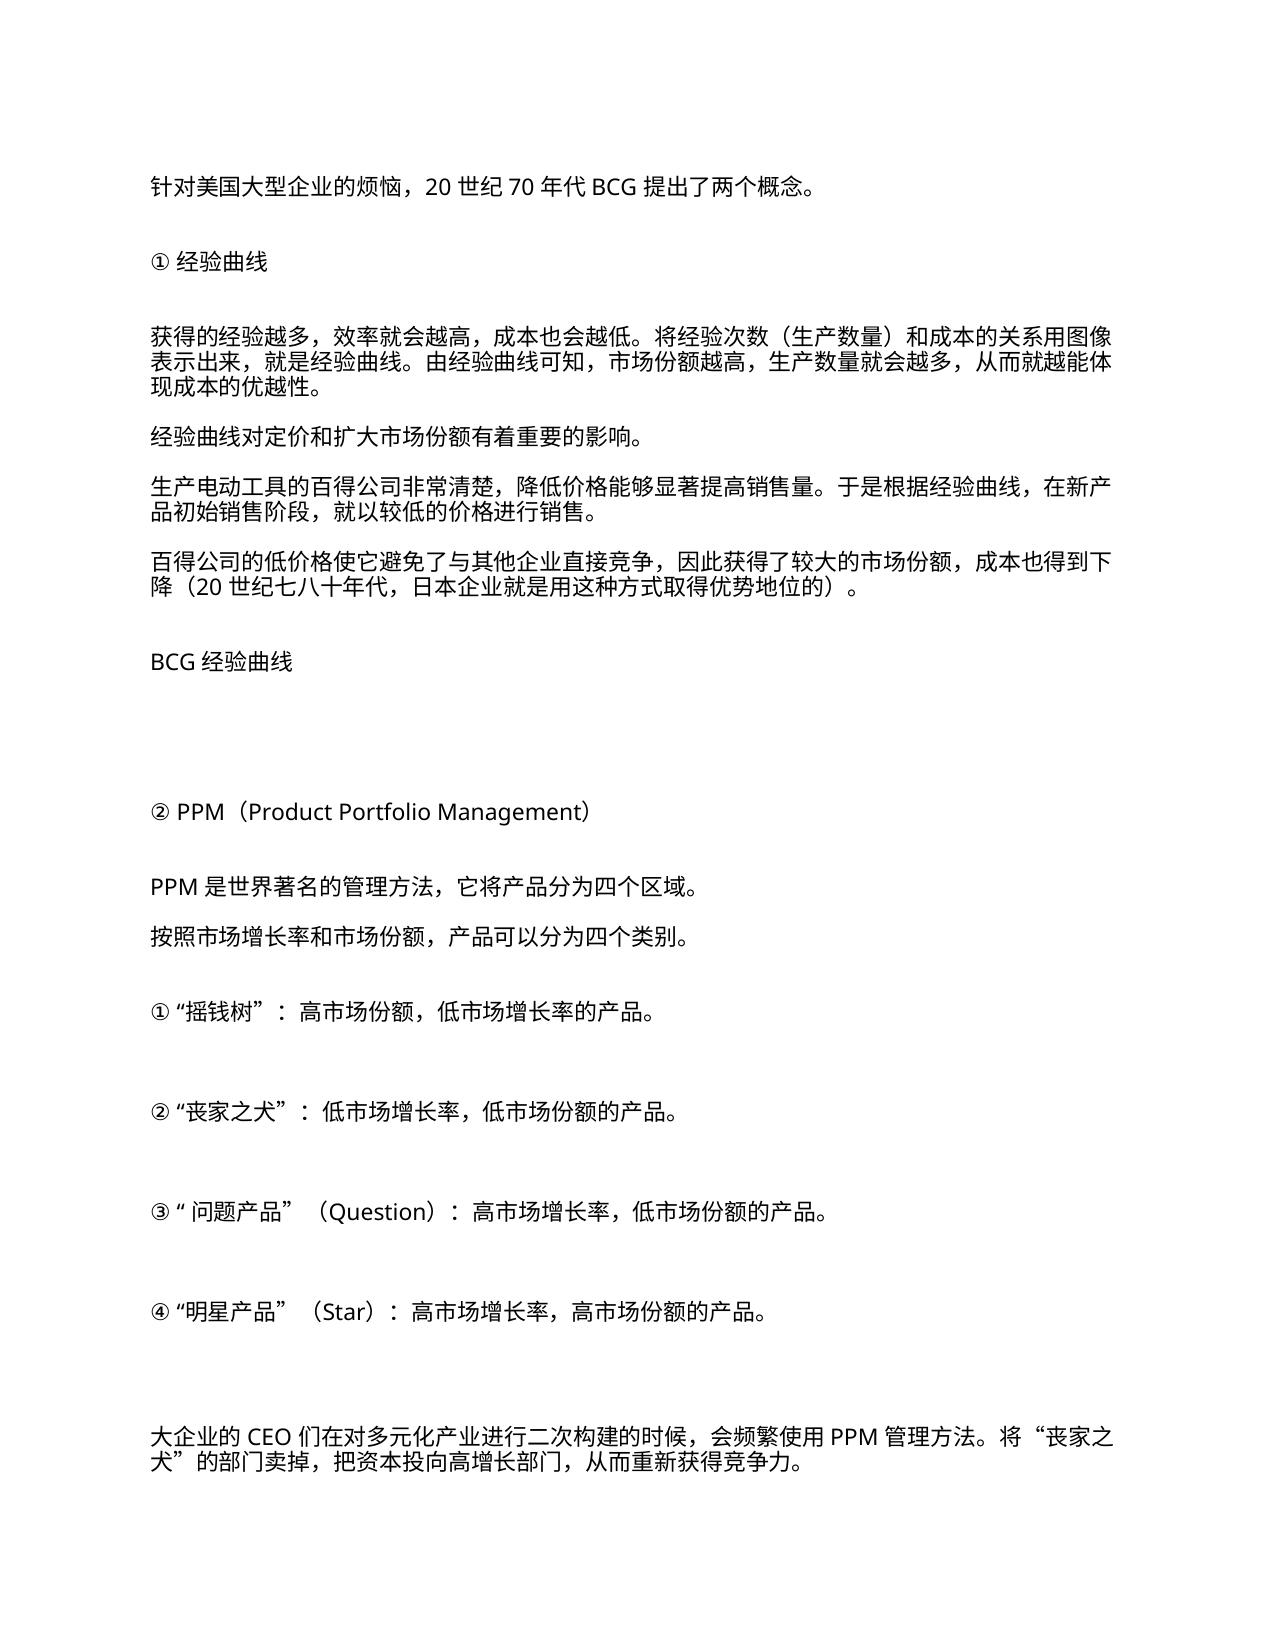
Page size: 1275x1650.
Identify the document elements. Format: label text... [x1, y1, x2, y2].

text 生产电动工具的百得公司非常清楚，降低价格能够显著提高销售量。于是根据经验曲线，在新产品初始销售阶段，就以较低的价格进行销售。 [150, 475, 1125, 525]
text 按照市场增长率和市场份额，产品可以分为四个类别。 [150, 925, 1125, 950]
text PPM 是世界著名的管理方法，它将产品分为四个区域。 [150, 875, 1125, 900]
text 获得的经验越多，效率就会越高，成本也会越低。将经验次数（生产数量）和成本的关系用图像表示出来，就是经验曲线。由经验曲线可知，市场份额越高，生产数量就会越多，从而就越能体现成本的优越性。 [150, 325, 1125, 400]
text ② “丧家之犬”：低市场增长率，低市场份额的产品。 [150, 1100, 1125, 1125]
text ② PPM（Product Portfolio Management） [150, 800, 1125, 825]
text ① 经验曲线 [150, 250, 1125, 275]
text 百得公司的低价格使它避免了与其他企业直接竞争，因此获得了较大的市场份额，成本也得到下降（20 世纪七八十年代，日本企业就是用这种方式取得优势地位的）。 [150, 550, 1125, 600]
text 大企业的 CEO 们在对多元化产业进行二次构建的时候，会频繁使用 PPM 管理方法。将“丧家之犬”的部门卖掉，把资本投向高增长部门，从而重新获得竞争力。 [150, 1425, 1125, 1475]
text ① “摇钱树”：高市场份额，低市场增长率的产品。 [150, 1000, 1125, 1025]
text ④ “明星产品”（Star）：高市场增长率，高市场份额的产品。 [150, 1300, 1125, 1325]
text 针对美国大型企业的烦恼，20 世纪 70 年代 BCG 提出了两个概念。 [150, 175, 1125, 200]
text ③ “ 问题产品”（Question）：高市场增长率，低市场份额的产品。 [150, 1200, 1125, 1225]
text 经验曲线对定价和扩大市场份额有着重要的影响。 [150, 425, 1125, 450]
text BCG 经验曲线 [150, 650, 1125, 675]
